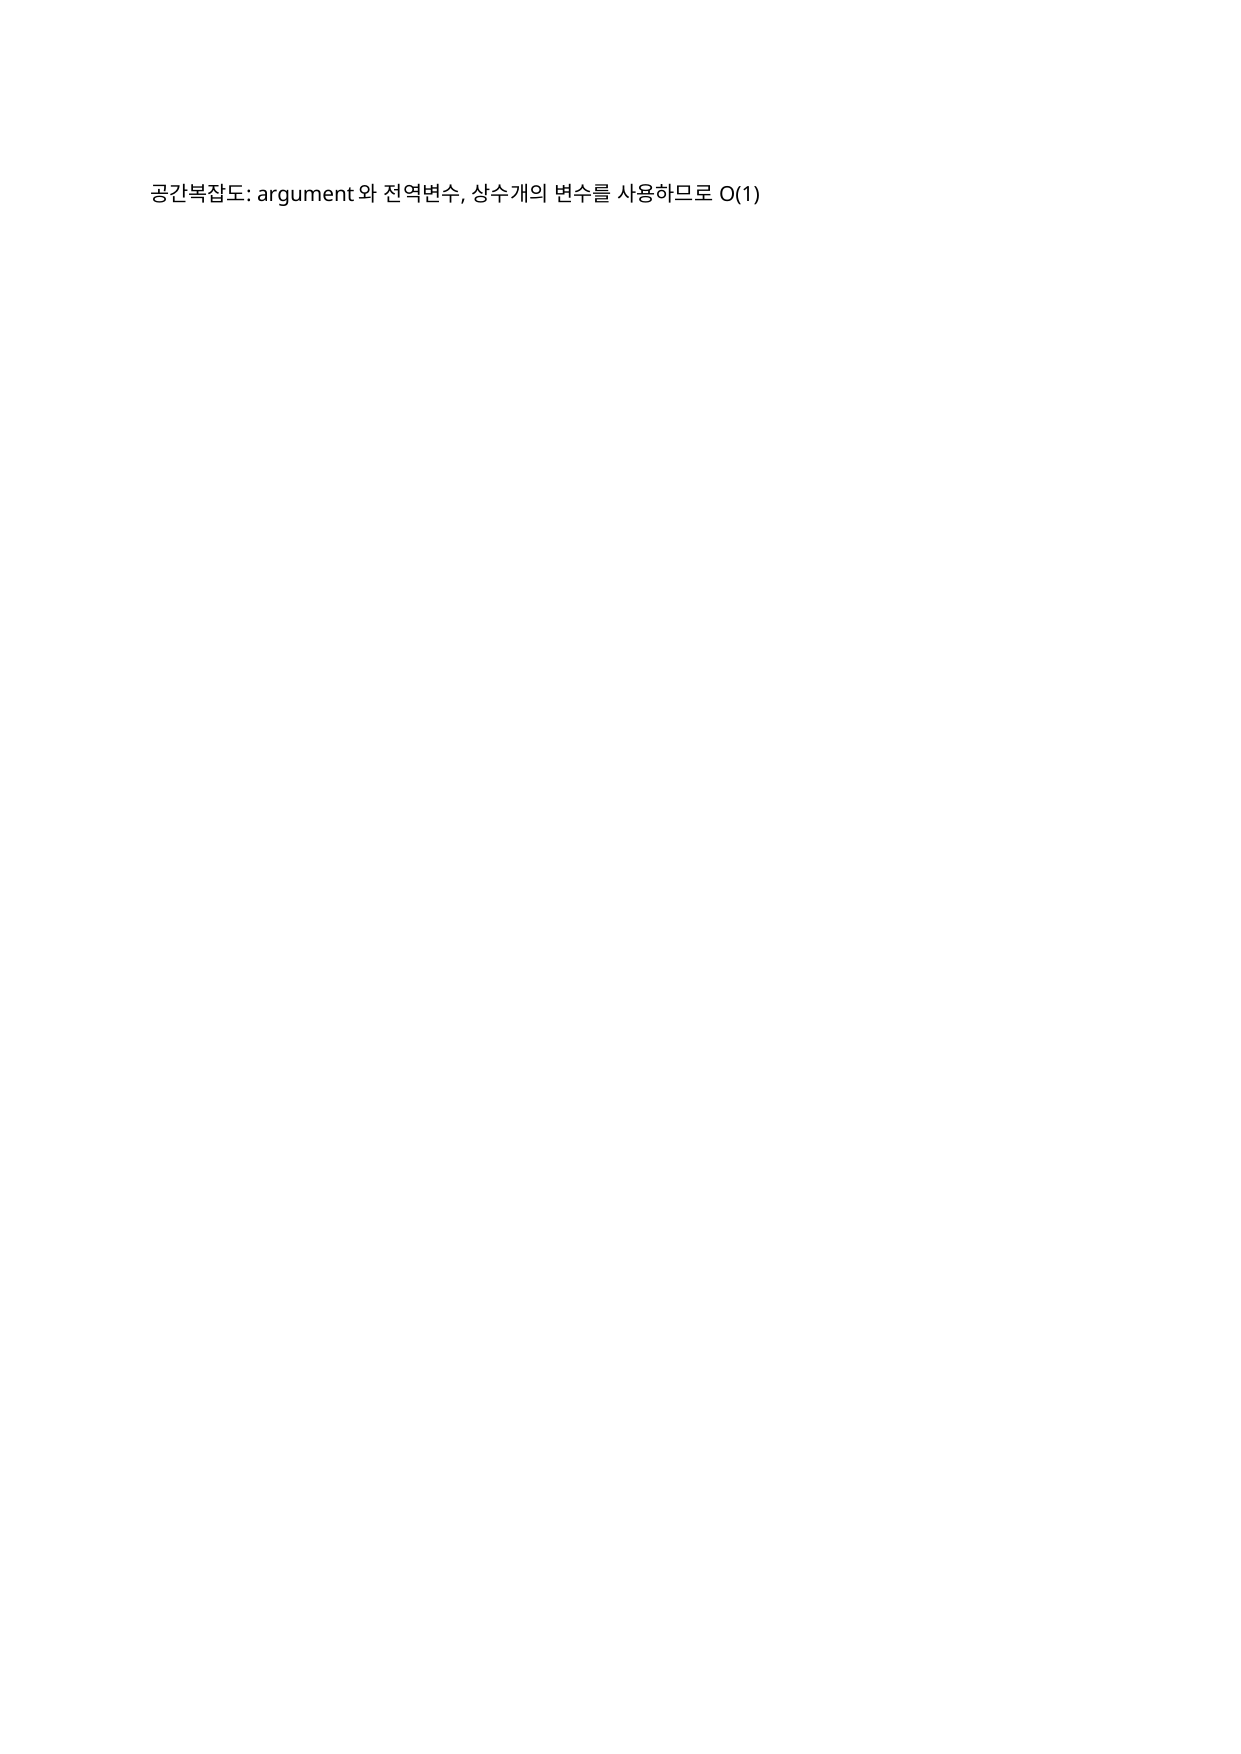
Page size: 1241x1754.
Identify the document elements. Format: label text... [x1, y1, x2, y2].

text 공간복잡도: argument와 전역변수, 상수개의 변수를 사용하므로 O(1) [150, 177, 1090, 207]
